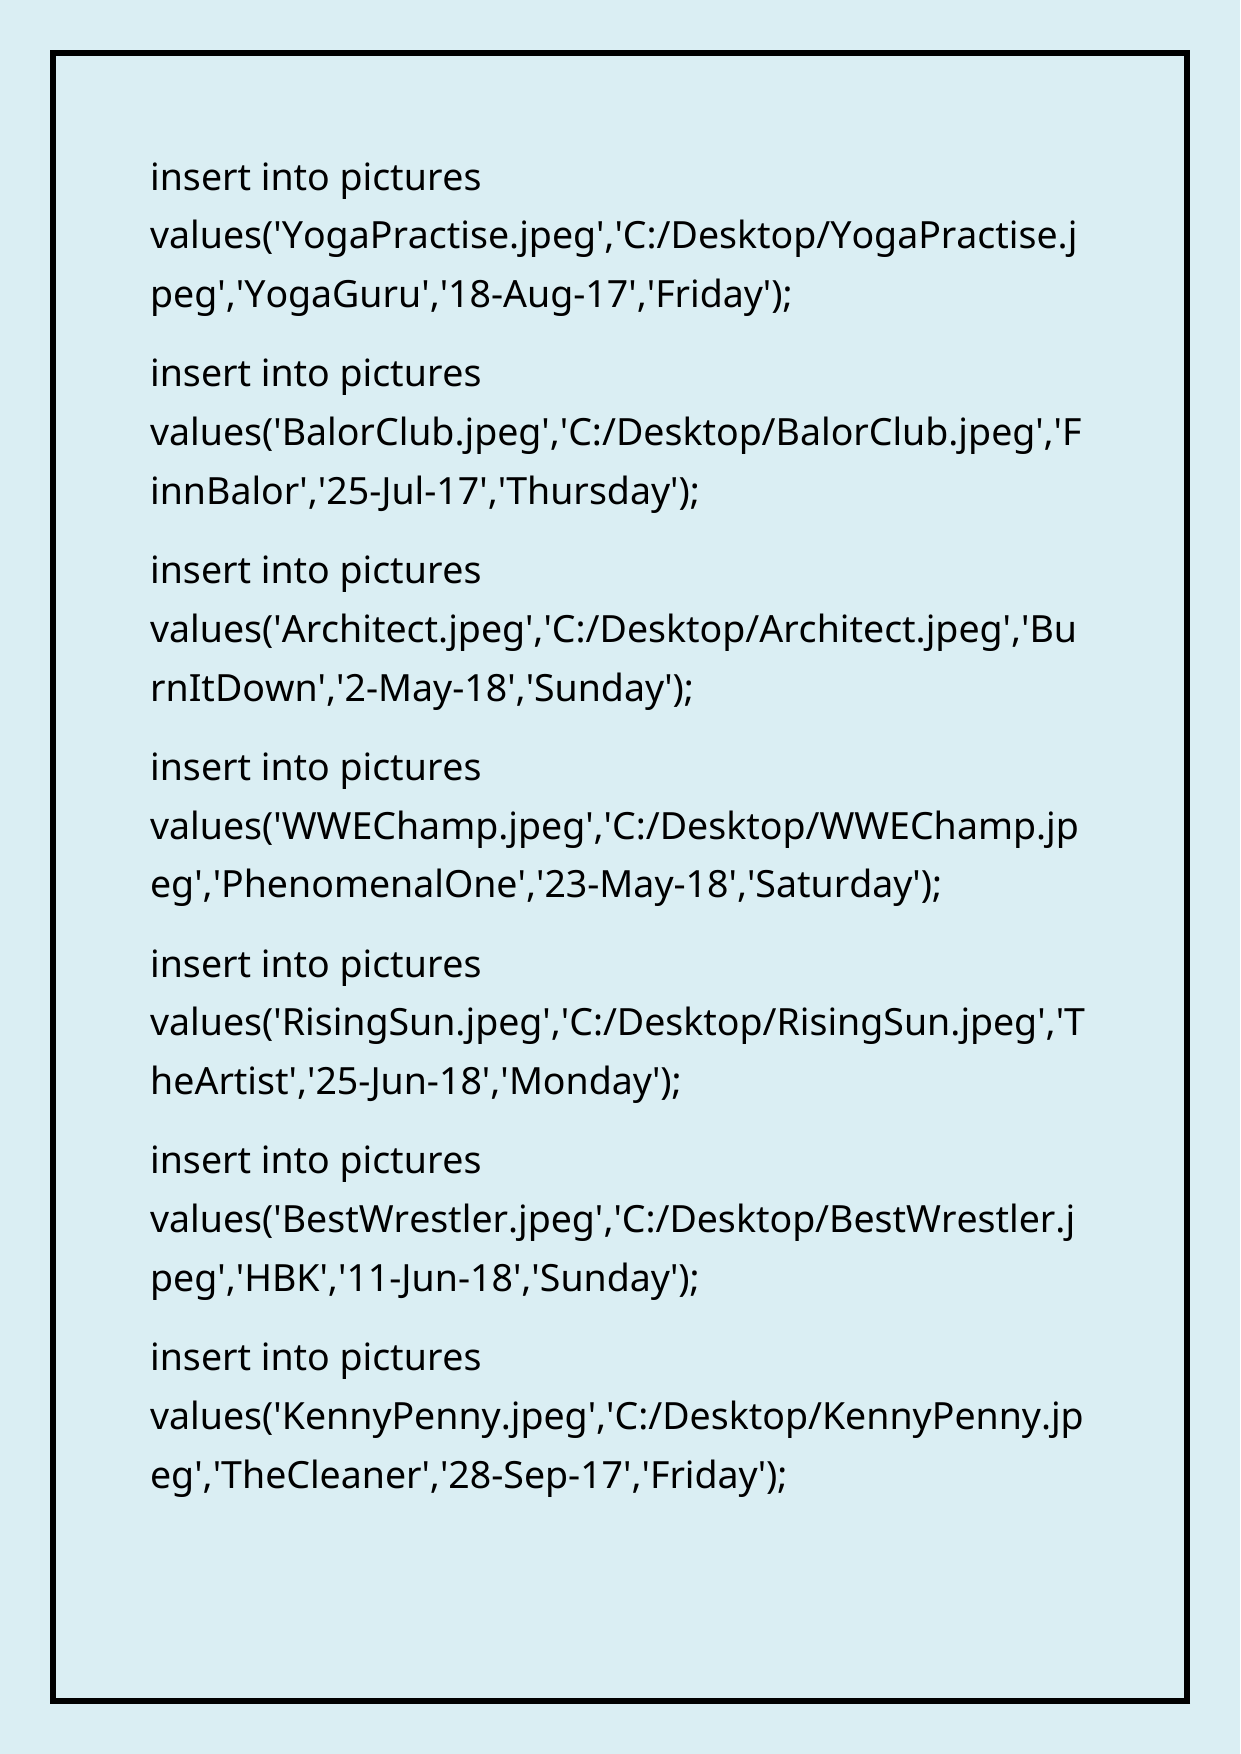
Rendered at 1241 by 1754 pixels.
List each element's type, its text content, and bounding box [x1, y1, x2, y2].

text insert into pictures values('BestWrestler.jpeg','C:/Desktop/BestWrestler.jpeg','HBK','11-Jun-18','Sunday'); [150, 1134, 1090, 1302]
text insert into pictures values('Architect.jpeg','C:/Desktop/Architect.jpeg','BurnItDown','2-May-18','Sunday'); [150, 543, 1090, 712]
text insert into pictures values('RisingSun.jpeg','C:/Desktop/RisingSun.jpeg','TheArtist','25-Jun-18','Monday'); [150, 937, 1090, 1105]
text insert into pictures values('WWEChamp.jpeg','C:/Desktop/WWEChamp.jpeg','PhenomenalOne','23-May-18','Saturday'); [150, 740, 1090, 909]
text insert into pictures values('YogaPractise.jpeg','C:/Desktop/YogaPractise.jpeg','YogaGuru','18-Aug-17','Friday'); [150, 150, 1090, 318]
text insert into pictures values('BalorClub.jpeg','C:/Desktop/BalorClub.jpeg','FinnBalor','25-Jul-17','Thursday'); [150, 347, 1090, 515]
text insert into pictures values('KennyPenny.jpeg','C:/Desktop/KennyPenny.jpeg','TheCleaner','28-Sep-17','Friday'); [150, 1331, 1090, 1499]
